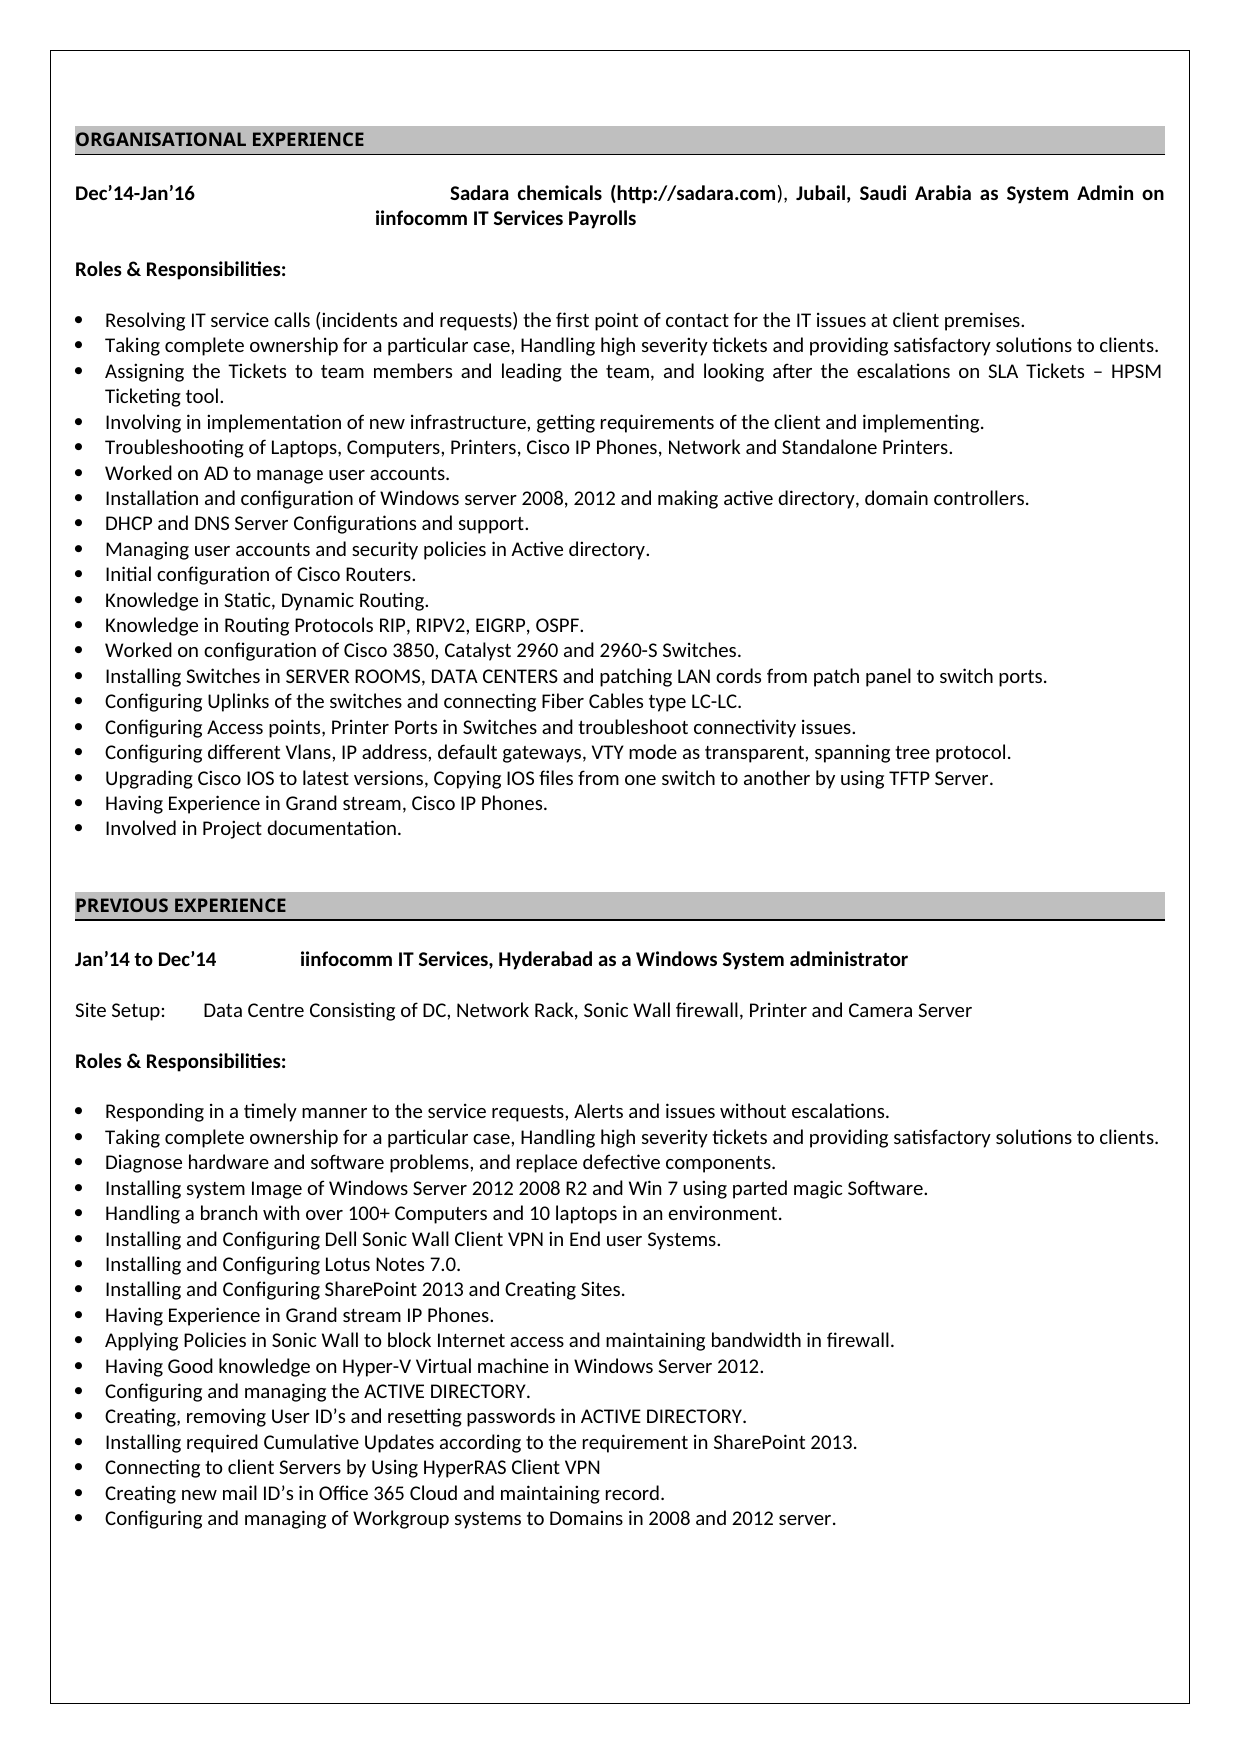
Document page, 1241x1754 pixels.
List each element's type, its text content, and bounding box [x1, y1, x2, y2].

text Roles & Responsibilities: [75, 1048, 1165, 1073]
list Installing and Configuring Lotus Notes 7.0. [75, 1251, 1165, 1277]
list Installing and Configuring SharePoint 2013 and Creating Sites. [75, 1277, 1165, 1302]
list Involving in implementation of new infrastructure, getting requirements of the client and implementing. [75, 409, 1165, 434]
list Having Experience in Grand stream IP Phones. [75, 1302, 1165, 1327]
text Jan’14 to Dec’14 iinfocomm IT Services, Hyderabad as a Windows System administrator [75, 946, 1165, 972]
list Configuring Access points, Printer Ports in Switches and troubleshoot connectivity issues. [75, 714, 1165, 739]
text Site Setup: Data Centre Consisting of DC, Network Rack, Sonic Wall firewall, Printer and Camera Server [75, 997, 1165, 1022]
text ORGANISATIONAL EXPERIENCE [75, 126, 1165, 154]
text PREVIOUS EXPERIENCE [75, 892, 1165, 919]
list Troubleshooting of Laptops, Computers, Printers, Cisco IP Phones, Network and Standalone Printers. [75, 434, 1165, 460]
list Configuring different Vlans, IP address, default gateways, VTY mode as transparent, spanning tree protocol. [75, 739, 1165, 765]
list Involved in Project documentation. [75, 816, 1165, 841]
list Installation and configuration of Windows server 2008, 2012 and making active directory, domain controllers. [75, 485, 1165, 511]
list Responding in a timely manner to the service requests, Alerts and issues without escalations. [75, 1099, 1165, 1124]
list Connecting to client Servers by Using HyperRAS Client VPN [75, 1454, 1165, 1480]
list Installing system Image of Windows Server 2012 2008 R2 and Win 7 using parted magic Software. [75, 1175, 1165, 1200]
list Diagnose hardware and software problems, and replace defective components. [75, 1149, 1165, 1175]
list Knowledge in Static, Dynamic Routing. [75, 587, 1165, 612]
list DHCP and DNS Server Configurations and support. [75, 511, 1165, 536]
list Creating, removing User ID’s and resetting passwords in ACTIVE DIRECTORY. [75, 1404, 1165, 1429]
list Installing required Cumulative Updates according to the requirement in SharePoint 2013. [75, 1429, 1165, 1454]
list Managing user accounts and security policies in Active directory. [75, 536, 1165, 561]
list Resolving IT service calls (incidents and requests) the first point of contact for the IT issues at client premises. [75, 307, 1165, 333]
list Taking complete ownership for a particular case, Handling high severity tickets and providing satisfactory solutions to clients. [75, 1124, 1165, 1149]
list Worked on configuration of Cisco 3850, Catalyst 2960 and 2960-S Switches. [75, 638, 1165, 663]
list Installing Switches in SERVER ROOMS, DATA CENTERS and patching LAN cords from patch panel to switch ports. [75, 663, 1165, 688]
list Upgrading Cisco IOS to latest versions, Copying IOS files from one switch to another by using TFTP Server. [75, 765, 1165, 790]
list Configuring Uplinks of the switches and connecting Fiber Cables type LC-LC. [75, 688, 1165, 714]
list Installing and Configuring Dell Sonic Wall Client VPN in End user Systems. [75, 1226, 1165, 1251]
text Roles & Responsibilities: [75, 256, 1165, 282]
list Applying Policies in Sonic Wall to block Internet access and maintaining bandwidth in firewall. [75, 1327, 1165, 1353]
list Having Good knowledge on Hyper-V Virtual machine in Windows Server 2012. [75, 1353, 1165, 1378]
list Configuring and managing of Workgroup systems to Domains in 2008 and 2012 server. [75, 1505, 1165, 1531]
list Creating new mail ID’s in Office 365 Cloud and maintaining record. [75, 1480, 1165, 1505]
list Taking complete ownership for a particular case, Handling high severity tickets and providing satisfactory solutions to clients. [75, 333, 1165, 358]
list Configuring and managing the ACTIVE DIRECTORY. [75, 1378, 1165, 1404]
list Having Experience in Grand stream, Cisco IP Phones. [75, 790, 1165, 816]
list Handling a branch with over 100+ Computers and 10 laptops in an environment. [75, 1200, 1165, 1226]
list Assigning the Tickets to team members and leading the team, and looking after the escalations on SLA Tickets – HPSM Ticketing tool. [75, 358, 1165, 409]
text Dec’14-Jan’16 Sadara chemicals (http://sadara.com), Jubail, Saudi Arabia as System Admin on iinfocomm IT Services Payrolls [75, 180, 1165, 231]
list Worked on AD to manage user accounts. [75, 460, 1165, 485]
list Knowledge in Routing Protocols RIP, RIPV2, EIGRP, OSPF. [75, 612, 1165, 638]
list Initial configuration of Cisco Routers. [75, 561, 1165, 587]
